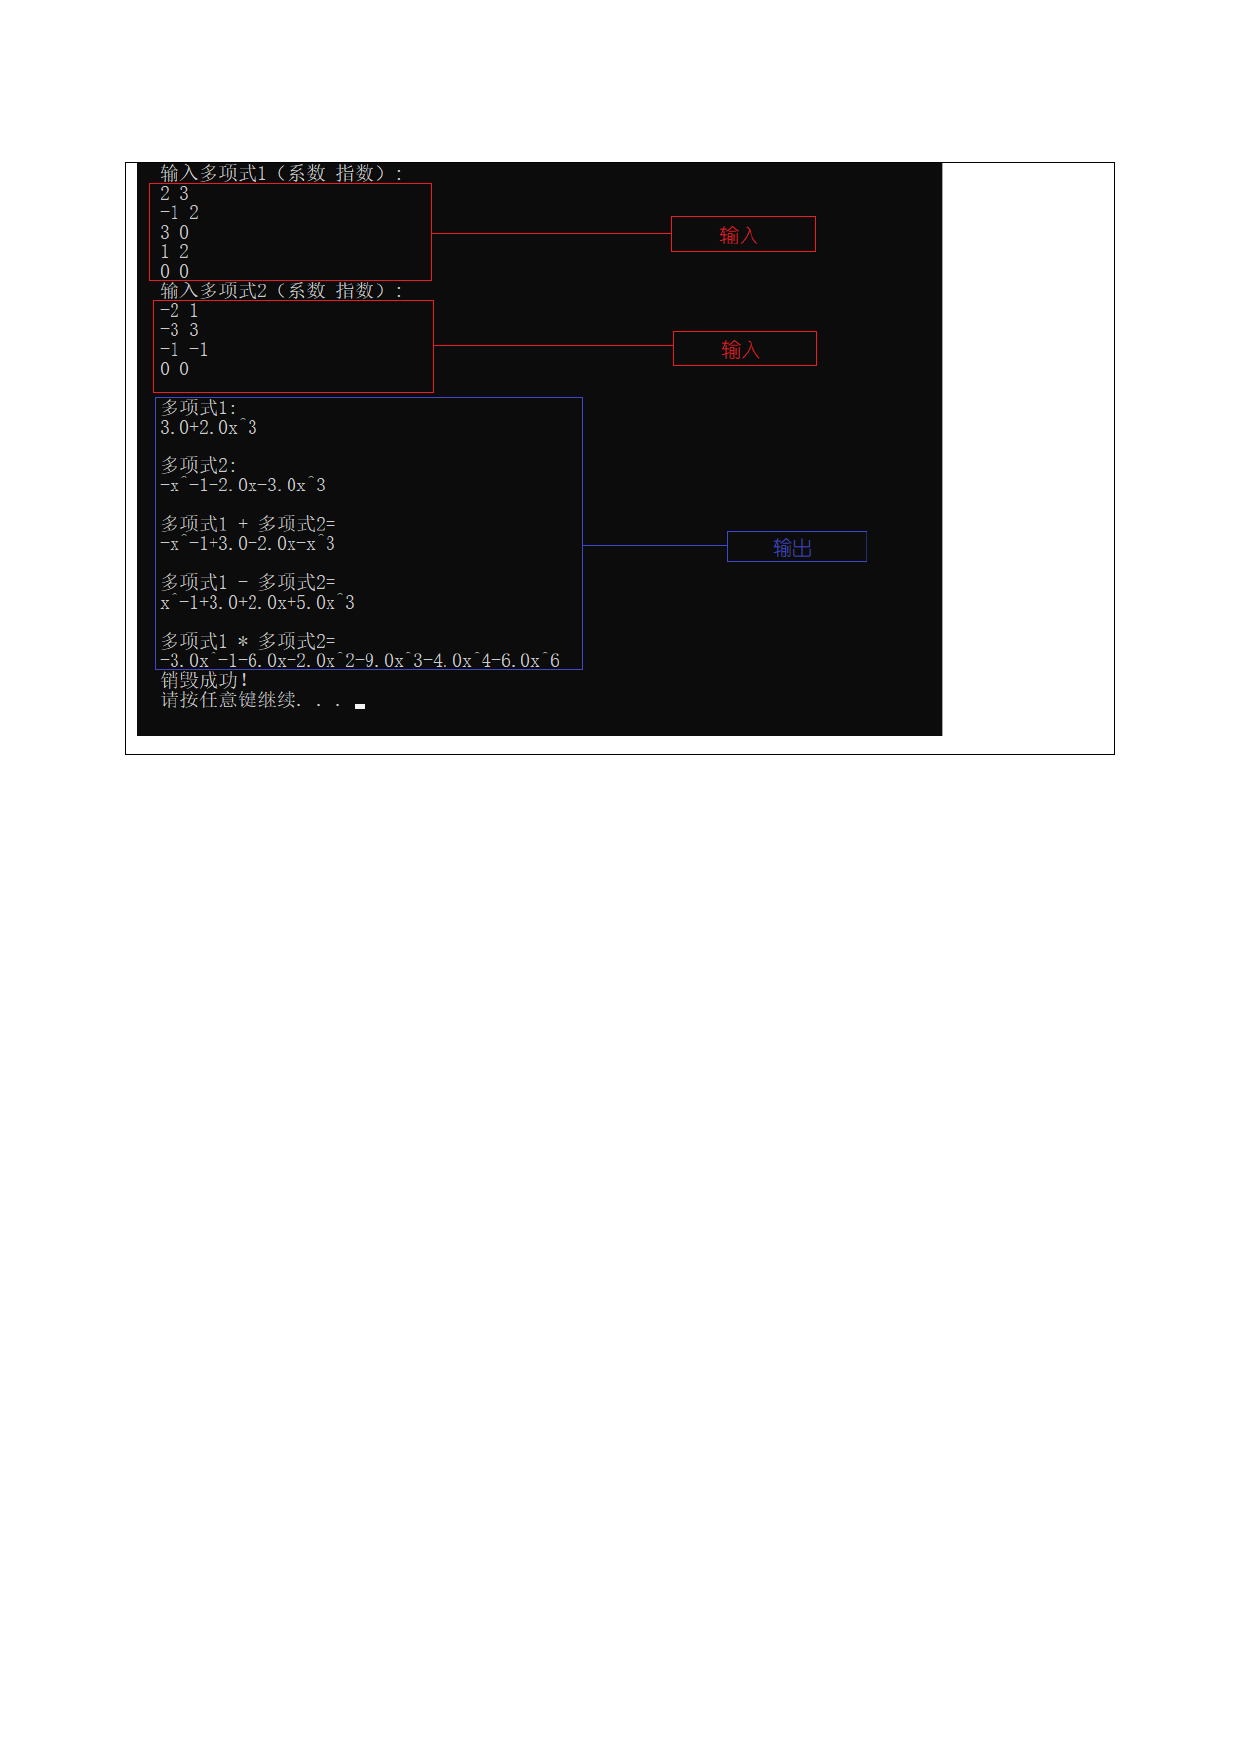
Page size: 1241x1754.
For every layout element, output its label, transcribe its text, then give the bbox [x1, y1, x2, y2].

table_header 注：具体内容可根据专业特点和实验性质略作调整，页面不够可附页。 需求分析 任务目的：实现实系数一元多项式的创建、打印、以及两个一元多项式的加、减、乘运算。 输入的形式和输入值的范围 依次输入多项式每一项的系数和指数，其中系数为float型，指数为int形。 以 0 0作为结束符号。 输出的形式 输出为多项式 程序所能达到的功能 实现实系数一元多项式的创建、打印、以及两个一元多项式的加、减、乘运算。 测试数据 2 3 -1 2 3 0 1 2 0 0 -2 1 -3 3 -1 -1 0 0 概要设计 抽象数据类型的定义 CommonDef.h typedef struct node { float coef; //系数 int exp; //指数 struct node *next; //指向下一节点 }polynode; typedef polynode * LinkList; 函数的定义 polynDef.h //多项式创建 LinkList CreatPolyn(); //多项式的打印 void PrintPolyn(LinkList p); //两个多项式的相加 LinkList AddPolyn(LinkList p1, LinkList p2); //两个多项式的相减 LinkList SubstractPolyn(LinkList p1, LinkList p2); //两个多项式的相乘 LinkList MultiplyPolyn(LinkList p1, LinkList p2); //多项式的销毁 int DestroyPolyn(LinkList * p); //检查并销毁系数为0的节点 void check(LinkList p); 主程序的流程图 详细设计 polynTestApp.c #include "polynDef.h" int main() { LinkList p1, p2, p3, p4, p5; printf("输入多项式1（系数 指数）:\n"); p1=CreatPolyn(); printf("输入多项式2（系数 指数）:\n"); p2=CreatPolyn(); printf("\n多项式1:\n"); PrintPolyn(p1); printf("\n多项式2:\n"); PrintPolyn(p2); printf("\n多项式1 + 多项式2= \n"); p3=AddPolyn(p1, p2); PrintPolyn(p3); printf("\n多项式1 - 多项式2= \n"); p4=SubstractPolyn(p1, p2); PrintPolyn(p4); printf("\n多项式1 * 多项式2= \n"); p5=MultiplyPolyn(p1, p2); PrintPolyn(p5); if(DestroyPolyn(&p1) && DestroyPolyn(&p2) && DestroyPolyn(&p3) && DestroyPolyn(&p4) && DestroyPolyn(&p5) ) printf("销毁成功！\n"); return 0; } polynApp.c #include "polynDef.h" //多项式创建 LinkList CreatPolyn() { LinkList p,q,r; float coef; int exp; //建立头结点 p = (LinkList)malloc(sizeof(struct node)); p->coef = 0; p->exp = -1; p->next = NULL; //从键盘获取值 scanf("%f",&coef); scanf("%d",&exp); while(coef != 0 || exp !=0 )//结束标志为 0 0 { q = p; while(q->next && q->next->exp < exp) q = q->next; if(q->next && q->next->exp == exp) q->next->coef += coef; else { r = (LinkList)malloc(sizeof(struct node)); r->coef = coef; r->exp = exp; r->next = q->next; q->next = r; } //再次取值 scanf("%f",&coef); scanf("%d",&exp); } return p; } //多项式的打印 void PrintPolyn(LinkList p) { p = p->next; if(p) { while(!p->coef && p) p = p->next; if(p->exp != 0) { if(p->coef != 1 && p->coef != -1) printf("%.1f",p->coef); else if(p->coef == -1) printf("-"); if(p->exp == 1) printf("x",p->exp); else printf("x^%d",p->exp); } else printf("%.1f",p->coef); p = p->next; } while(p) { if(p->coef > 0) { if(p->coef == 1 && p->exp != 0) printf("+"); else printf("+%.1f",p->coef); } if(p->coef < 0) { if(p->coef == -1 && p->exp != 0) printf("-"); else printf("%.1f",p->coef); } if(p->coef != 0 && p->exp != 0) { if(p->exp == 1) printf("x",p->exp); else printf("x^%d",p->exp); } p = p->next; } printf("\n"); } //两个多项式的相加 LinkList AddPolyn(LinkList p1, LinkList p2) { float coef; LinkList ps,q,rear; //建立头结点 ps = (LinkList)malloc(sizeof(struct node)); ps->coef = 0; ps->exp = -1; ps->next = NULL; rear = ps; p1 = p1->next; p2 = p2->next; while(p1 && p2) { if (p1->exp == p2->exp) { if(coef = p1->coef + p2->coef) { q = (LinkList)malloc(sizeof(struct node)); q->coef = coef; q->exp = p1->exp; q->next = NULL; rear->next = q; rear = q; } p1 = p1->next; p2 = p2->next; } else if (p1->exp > p2->exp) { if(p2->coef) { q = (LinkList)malloc(sizeof(struct node)); q->coef = p2->coef; q->exp = p2->exp; q->next = NULL; rear->next = q; rear = q; } p2 = p2->next; } else { if(p1->coef) { q = (LinkList)malloc(sizeof(struct node)); q->coef = p1->coef; q->exp = p1->exp; q->next = NULL; rear->next = q; rear = q; } p1 = p1->next; } } while (p1) { q = (LinkList)malloc(sizeof(struct node)); q->coef = p1->coef; q->exp = p1->exp; q->next = NULL; rear->next = q; rear = q; p1 = p1->next; } while (p2) { q = (LinkList)malloc(sizeof(struct node)); q->coef = p2->coef; q->exp = p2->exp; q->next = NULL; rear->next = q; rear = q; p2 = p2->next; } check(ps); return ps; } //两个多项式的相减 LinkList SubstractPolyn(LinkList p1, LinkList p2) { float coef; LinkList ps,q,rear; //建立头结点 ps = (LinkList)malloc(sizeof(struct node)); ps->coef = 0; ps->exp = -1; ps->next = NULL; rear = ps; p1 = p1->next; p2 = p2->next; while(p1 && p2) { if (p1->exp == p2->exp) { if(coef = p1->coef - p2->coef) { q = (LinkList)malloc(sizeof(struct node)); q->coef = coef; q->exp = p1->exp; q->next = NULL; rear->next = q; rear = q; } p1 = p1->next; p2 = p2->next; } else if (p1->exp > p2->exp) { if(p2->coef) { q = (LinkList)malloc(sizeof(struct node)); q->coef = p2->coef*-1; q->exp = p2->exp; q->next = NULL; rear->next = q; rear = q; } p2 = p2->next; } else { if(p1->coef) { q = (LinkList)malloc(sizeof(struct node)); q->coef = p1->coef; q->exp = p1->exp; q->next = NULL; rear->next = q; rear = q; } p1 = p1->next; } } while (p1) { q = (LinkList)malloc(sizeof(struct node)); q->coef = p1->coef; q->exp = p1->exp; q->next = NULL; rear->next = q; rear = q; p1 = p1->next; } while (p2) { q = (LinkList)malloc(sizeof(struct node)); q->coef = p2->coef*-1; q->exp = p2->exp; q->next = NULL; rear->next = q; rear = q; p2 = p2->next; } check(ps); return ps; } //两个多项式的相乘 LinkList MultiplyPolyn(LinkList p1, LinkList p2) { float coef; int exp; LinkList pp,q1,q2,q,r; //建立头结点 pp = (LinkList)malloc(sizeof(struct node)); pp->coef = 0; pp->exp = -1; pp->next = NULL; for(q2 = p2->next; q2 ;q2 = q2->next) { for(q1 = p1->next; q1 ;q1 = q1->next) { coef = q1->coef * q2->coef; exp = q1->exp + q2->exp; q = pp; while(q->next && q->next->exp < exp) q = q->next; if(q->next && q->next->exp == exp) q->next->coef += coef; else { r = (LinkList)malloc(sizeof(struct node)); r->coef = coef; r->exp = exp; r->next = q->next; q->next = r; } } } check(pp); return pp; } //多项式的销毁 int DestroyPolyn(LinkList * p) { //连同头结点一并销毁 LinkList pre = (*p); LinkList q = (*p)->next; for(;q;q = q->next) { free(pre); pre = q; } free(pre); *p = NULL; return 1; } //检查并销毁系数为0的节点 void check(LinkList p) { LinkList q; while(p->next!=NULL) { //当没有到达链表尾部的时候，继续循环 if(p->next->coef == 0) { q=p->next;//保存L->next的指针位置 p->next = p->next->next;//改变链表的指针 free(q);//释放节点空间q } else p= p->next;//往下循环 } } 调试分析 调试过程中遇到的问题是如何解决的以及对设计与实现的回顾讨论和分析 多项式读入时要注意排序以及指数相同的情况 算法的时空分析，改进设想 多项式乘法的时间复杂度达到了O(n3),需要改进。可以考虑在多项式计算完成后，再使用排序 测试数据与结果 [126, 163, 1114, 754]
picture [137, 163, 943, 736]
